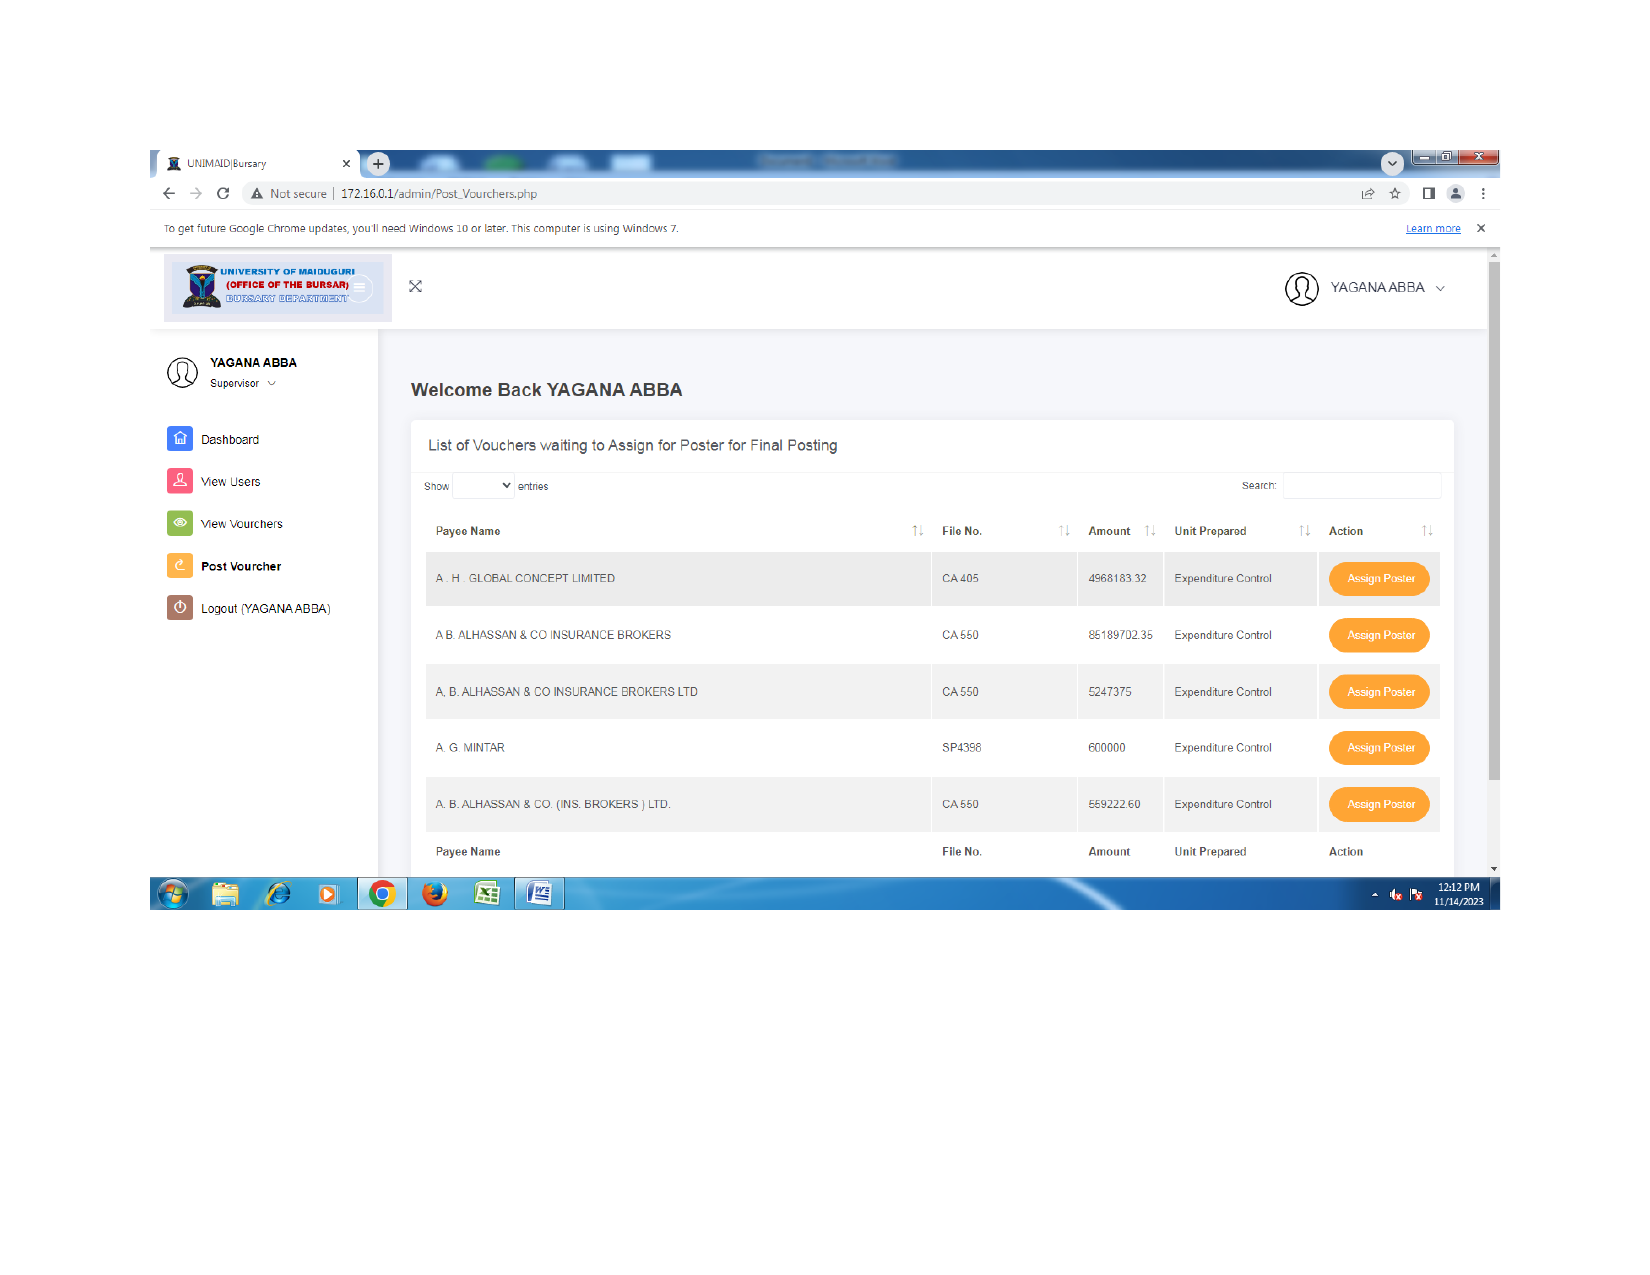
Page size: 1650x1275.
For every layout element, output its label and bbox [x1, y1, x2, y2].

picture [150, 150, 1500, 910]
